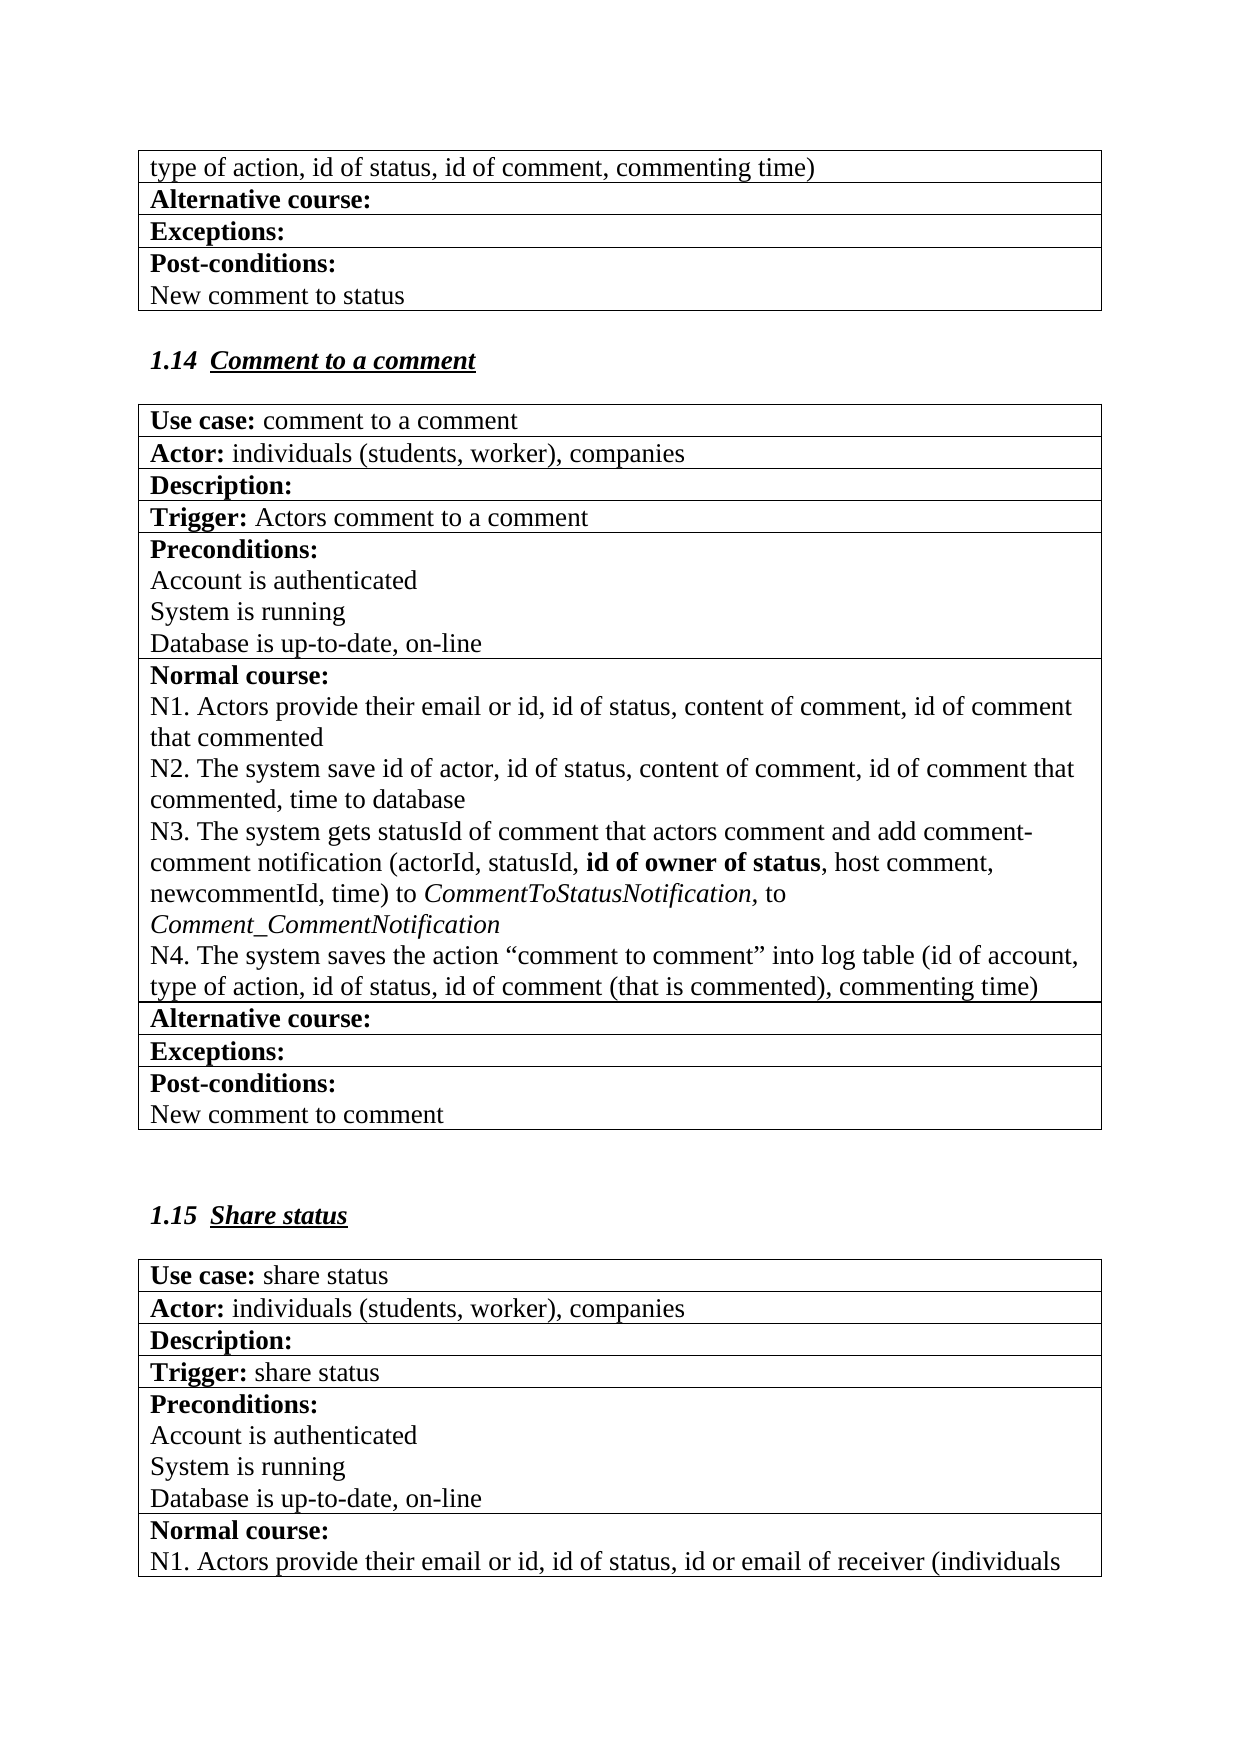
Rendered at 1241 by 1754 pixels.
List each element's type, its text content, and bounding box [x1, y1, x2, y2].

table_cell Description: [139, 469, 1101, 500]
table_header Use case: share status [139, 1260, 1101, 1291]
table_cell Preconditions: Account is authenticated System is running Database is up-to-date, on-line [139, 1388, 1101, 1513]
table_header Use case: comment to a comment [139, 405, 1101, 436]
table_cell Trigger: Actors comment to a comment [139, 501, 1101, 532]
table_cell Actor: individuals (students, worker), companies [139, 437, 1101, 468]
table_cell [139, 1514, 1101, 1576]
table_cell Trigger: share status [139, 1356, 1101, 1387]
subtitle Share status [150, 1199, 1090, 1230]
table_cell Normal course: N1. Actors provide their email or id, id of status, content of comment, id of comment that commented N2. The system save id of actor, id of status, content of comment, id of comment that commented, time to database N3. The system gets statusId of comment that actors comment and add comment-comment notification (actorId, statusId, id of owner of status, host comment, newcommentId, time) to CommentToStatusNotification, to Comment_CommentNotification N4. The system saves the action “comment to comment” into log table (id of account, type of action, id of status, id of comment (that is commented), commenting time) [139, 659, 1101, 1001]
table_cell Preconditions: Account is authenticated System is running Database is up-to-date, on-line [139, 533, 1101, 658]
table_cell Description: [139, 1324, 1101, 1355]
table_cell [139, 151, 1101, 182]
table_cell Exceptions: [139, 1035, 1101, 1066]
table_cell Alternative course: [139, 183, 1101, 214]
subtitle Comment to a comment [150, 344, 1090, 375]
table_cell Post-conditions: New comment to comment [139, 1067, 1101, 1129]
table_cell Alternative course: [139, 1003, 1101, 1034]
table_cell Post-conditions: New comment to status [139, 248, 1101, 310]
table_cell Exceptions: [139, 215, 1101, 247]
table_cell Actor: individuals (students, worker), companies [139, 1292, 1101, 1323]
